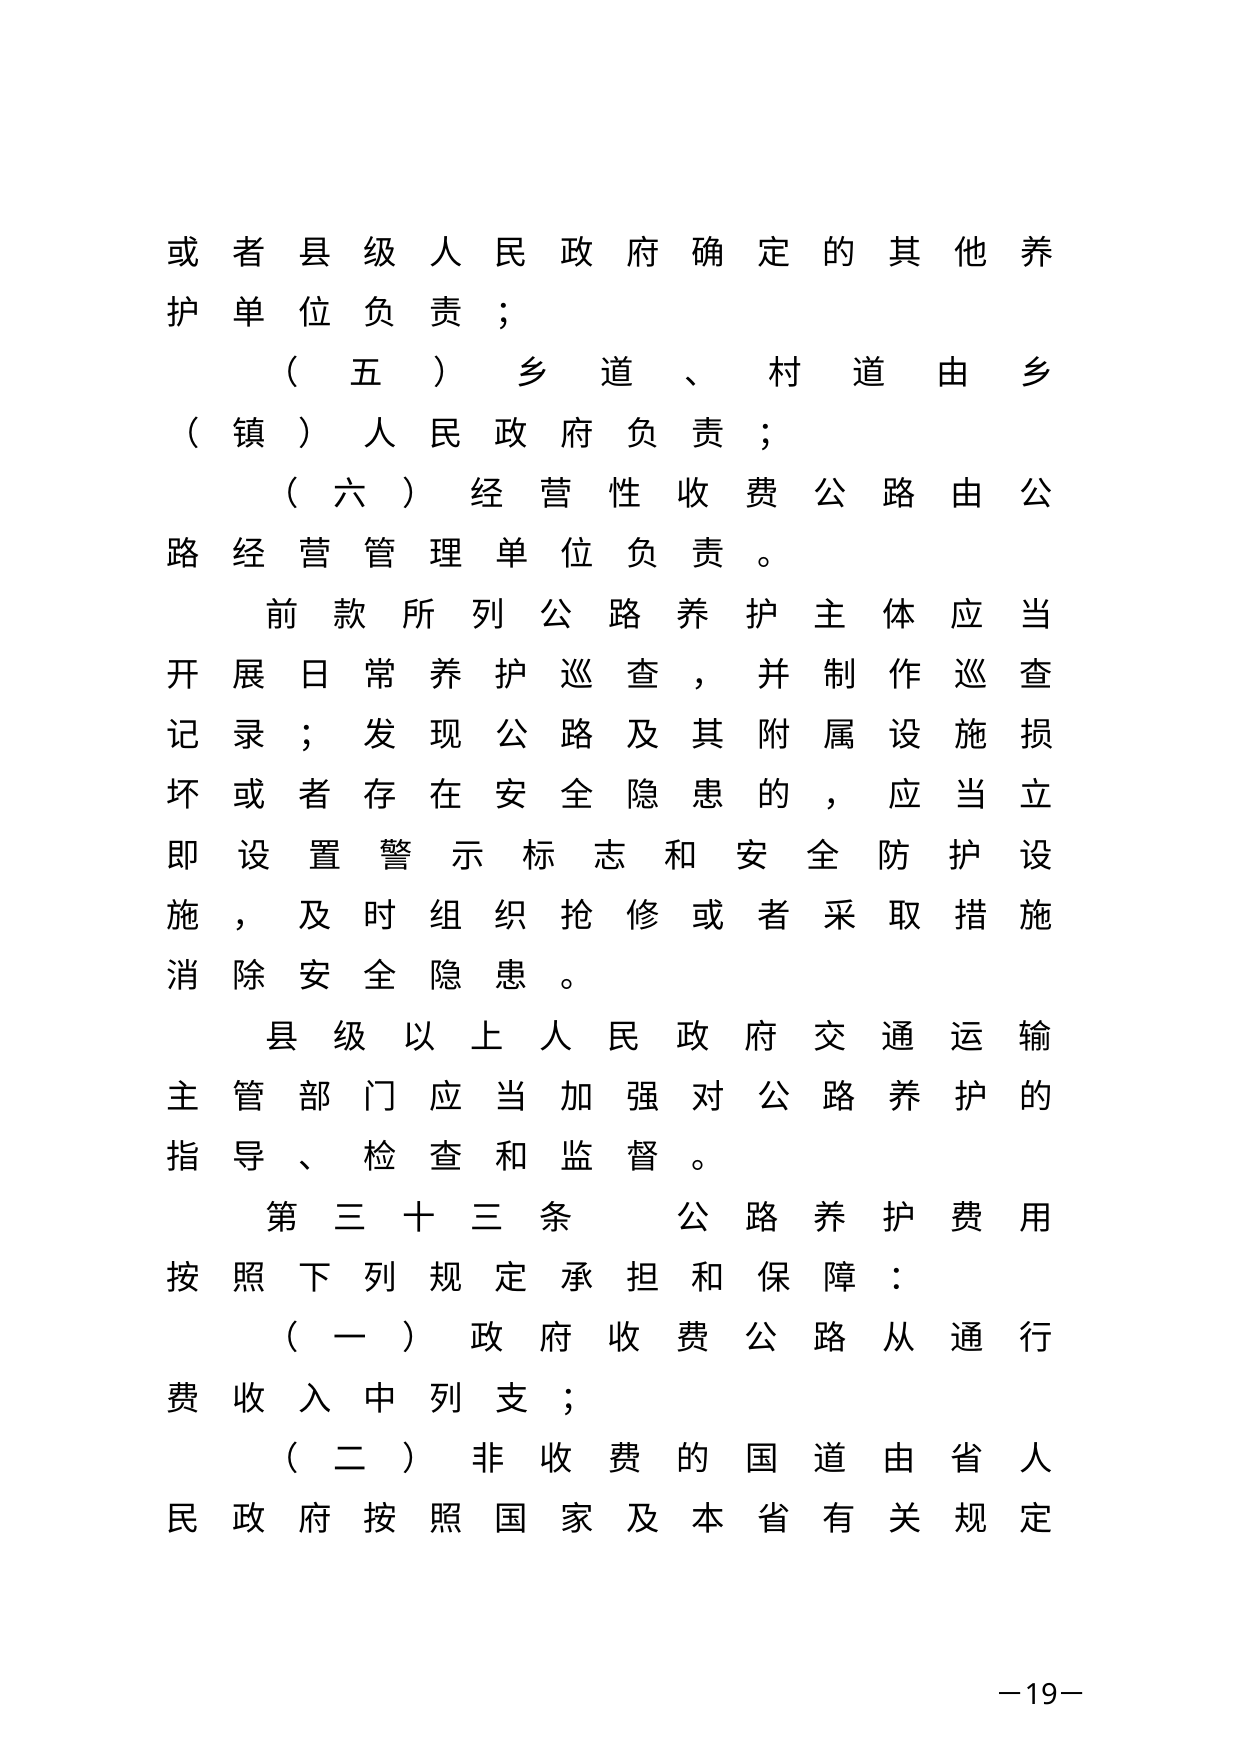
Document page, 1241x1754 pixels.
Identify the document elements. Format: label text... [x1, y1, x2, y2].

text 第三十三条 公路养护费用按照下列规定承担和保障： [167, 1184, 1085, 1305]
text （六）经营性收费公路由公路经营管理单位负责。 [167, 461, 1085, 581]
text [167, 219, 1085, 340]
text 前款所列公路养护主体应当开展日常养护巡查，并制作巡查记录；发现公路及其附属设施损坏或者存在安全隐患的，应当立即设置警示标志和安全防护设施，及时组织抢修或者采取措施消除安全隐患。 [167, 581, 1085, 1003]
text （一）政府收费公路从通行费收入中列支； [167, 1305, 1085, 1426]
text （五）乡道、村道由乡（镇）人民政府负责； [167, 340, 1085, 461]
text 县级以上人民政府交通运输主管部门应当加强对公路养护的指导、检查和监督。 [167, 1003, 1085, 1184]
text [167, 1426, 1085, 1546]
